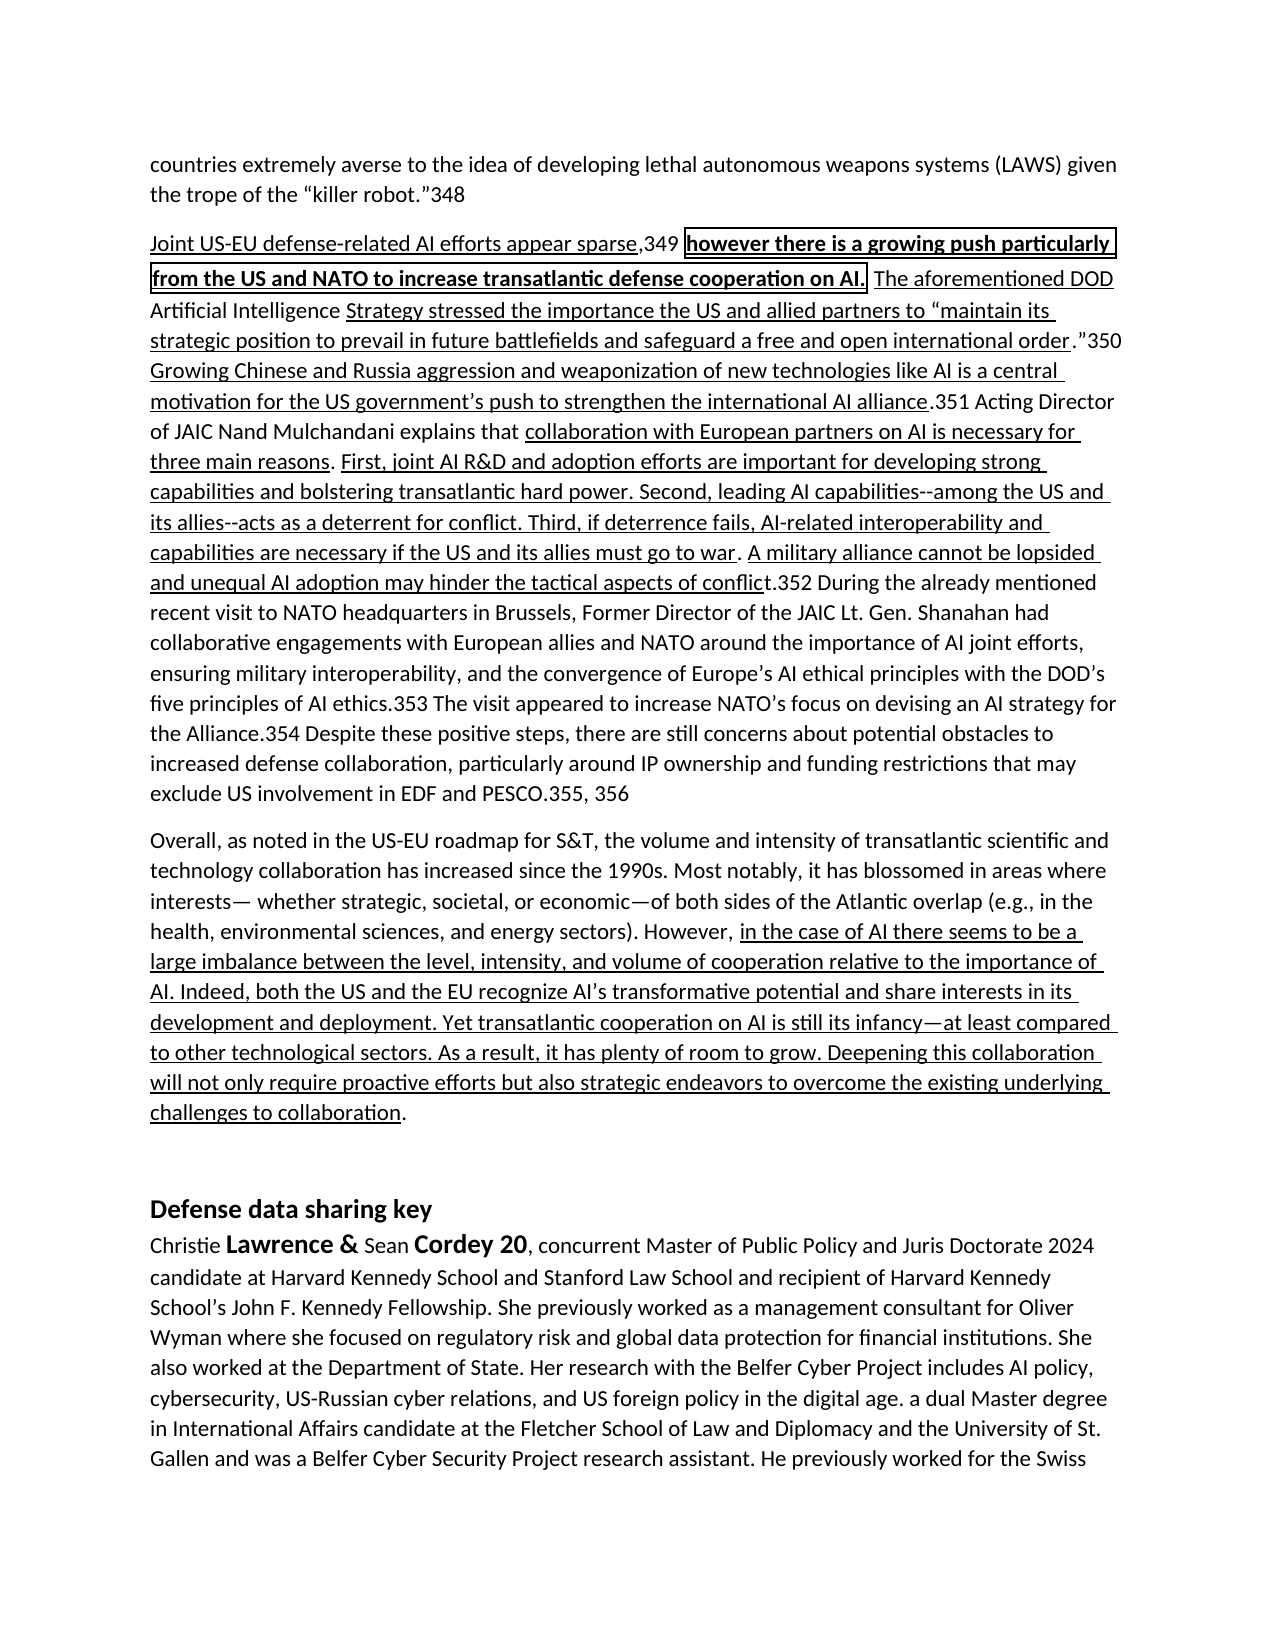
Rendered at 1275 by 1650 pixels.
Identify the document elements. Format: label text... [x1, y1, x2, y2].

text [150, 1228, 1125, 1472]
text Overall, as noted in the US-EU roadmap for S&T, the volume and intensity of transatlantic scientific and technology collaboration has increased since the 1990s. Most notably, it has blossomed in areas where interests— whether strategic, societal, or economic—of both sides of the Atlantic overlap (e.g., in the health, environmental sciences, and energy sectors). However, in the case of AI there seems to be a large imbalance between the level, intensity, and volume of cooperation relative to the importance of AI. Indeed, both the US and the EU recognize AI’s transformative potential and share interests in its development and deployment. Yet transatlantic cooperation on AI is still its infancy—at least compared to other technological sectors. As a result, it has plenty of room to grow. Deepening this collaboration will not only require proactive efforts but also strategic endeavors to overcome the existing underlying challenges to collaboration. [150, 826, 1125, 1126]
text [150, 150, 1125, 208]
subtitle Defense data sharing key [150, 1192, 1125, 1225]
text Joint US-EU defense-related AI efforts appear sparse,349 however there is a growing push particularly from the US and NATO to increase transatlantic defense cooperation on AI. The aforementioned DOD Artificial Intelligence Strategy stressed the importance the US and allied partners to “maintain its strategic position to prevail in future battlefields and safeguard a free and open international order.”350 Growing Chinese and Russia aggression and weaponization of new technologies like AI is a central motivation for the US government’s push to strengthen the international AI alliance.351 Acting Director of JAIC Nand Mulchandani explains that collaboration with European partners on AI is necessary for three main reasons. First, joint AI R&D and adoption efforts are important for developing strong capabilities and bolstering transatlantic hard power. Second, leading AI capabilities--among the US and its allies--acts as a deterrent for conflict. Third, if deterrence fails, AI-related interoperability and capabilities are necessary if the US and its allies must go to war. A military alliance cannot be lopsided and unequal AI adoption may hinder the tactical aspects of conflict.352 During the already mentioned recent visit to NATO headquarters in Brussels, Former Director of the JAIC Lt. Gen. Shanahan had collaborative engagements with European allies and NATO around the importance of AI joint efforts, ensuring military interoperability, and the convergence of Europe’s AI ethical principles with the DOD’s five principles of AI ethics.353 The visit appeared to increase NATO’s focus on devising an AI strategy for the Alliance.354 Despite these positive steps, there are still concerns about potential obstacles to increased defense collaboration, particularly around IP ownership and funding restrictions that may exclude US involvement in EDF and PESCO.355, 356 [150, 227, 1125, 807]
